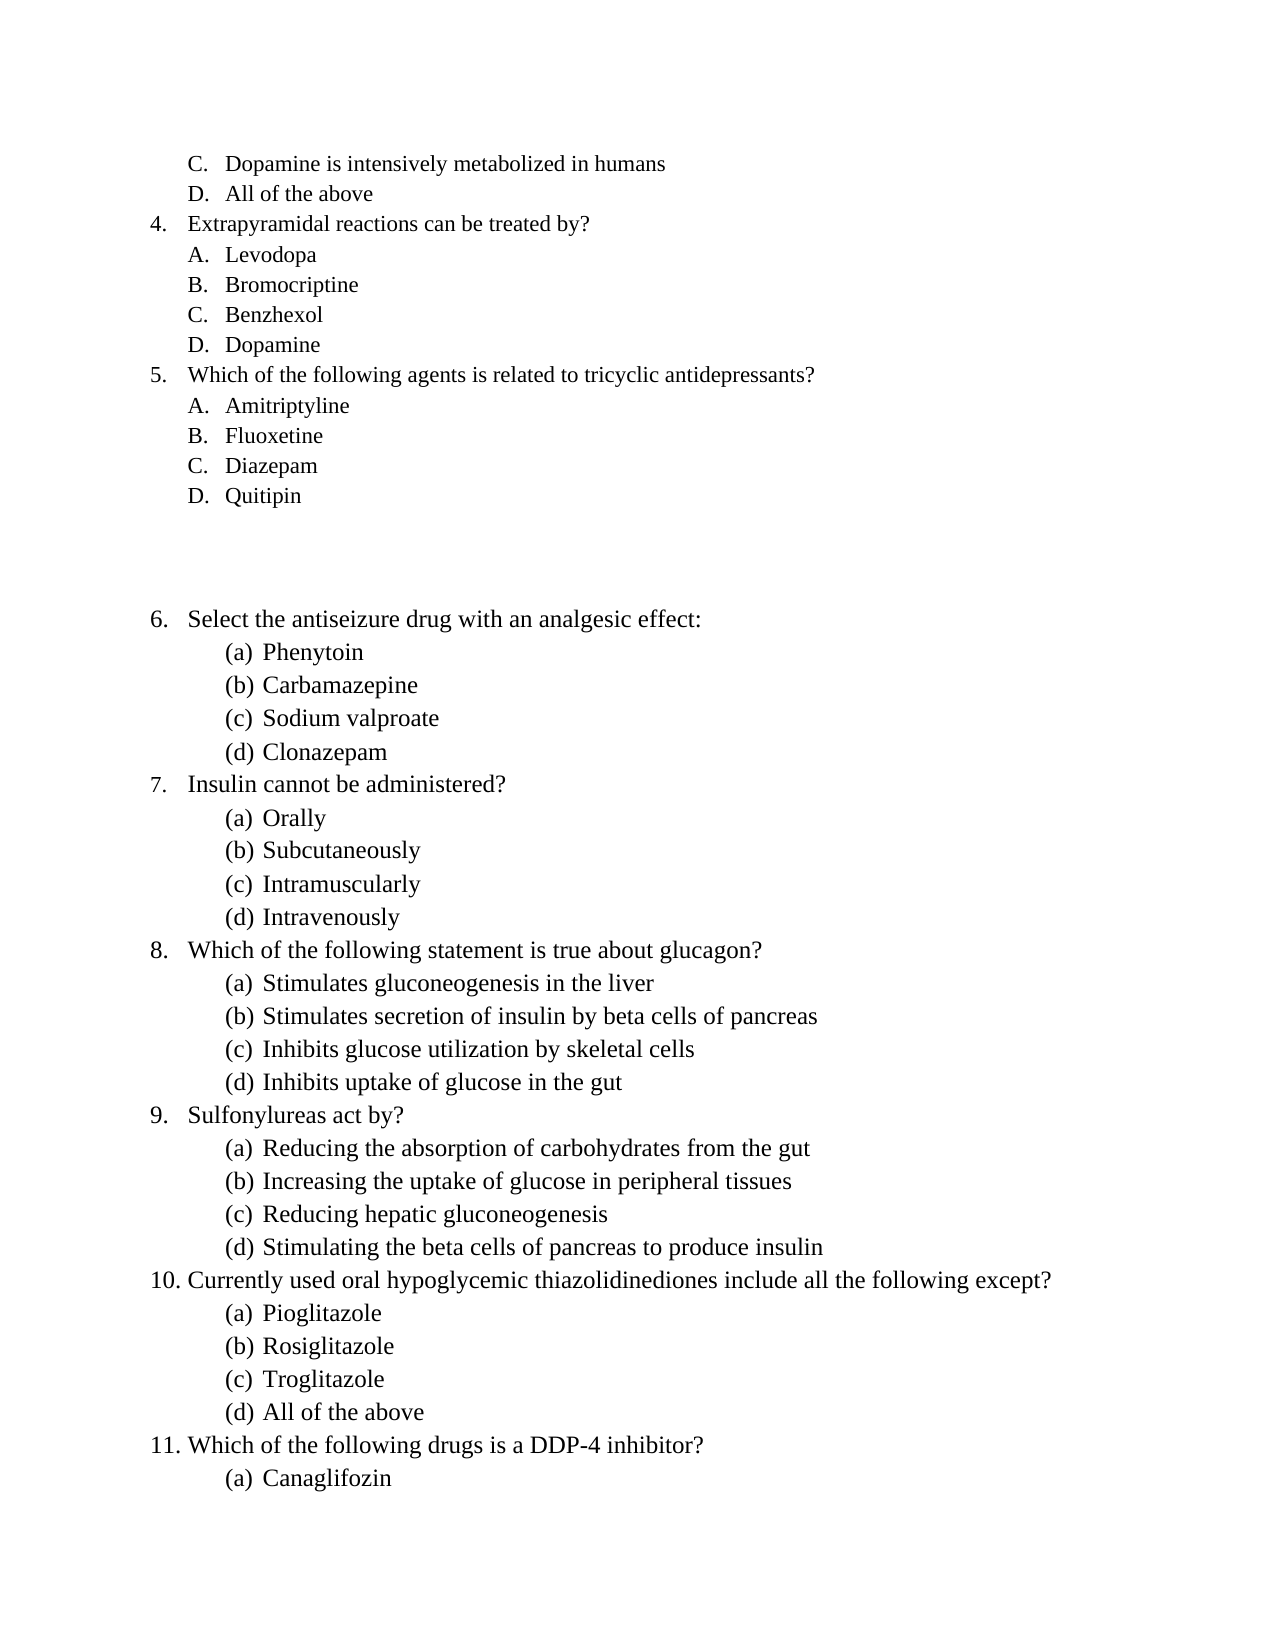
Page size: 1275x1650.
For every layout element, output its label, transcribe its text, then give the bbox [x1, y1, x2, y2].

list Stimulates secretion of insulin by beta cells of pancreas [225, 1001, 1125, 1029]
list All of the above [187, 180, 1125, 207]
list Troglitazole [225, 1364, 1125, 1393]
list Sodium valproate [225, 703, 1125, 732]
list Intravenously [225, 902, 1125, 930]
list All of the above [225, 1397, 1125, 1426]
list Dopamine is intensively metabolized in humans [187, 150, 1125, 176]
list Reducing hepatic gluconeogenesis [225, 1199, 1125, 1228]
list Which of the following statement is true about glucagon? [150, 935, 1125, 963]
list Subcutaneously [225, 836, 1125, 864]
list Insulin cannot be administered? [150, 769, 1125, 798]
list Stimulates gluconeogenesis in the liver [225, 968, 1125, 996]
list Currently used oral hypoglycemic thiazolidinediones include all the following except? [150, 1265, 1125, 1294]
list Inhibits uptake of glucose in the gut [225, 1067, 1125, 1096]
list Benzhexol [187, 301, 1125, 327]
list Orally [225, 803, 1125, 831]
list Which of the following agents is related to tricyclic antidepressants? [150, 361, 1125, 388]
list Fluoxetine [187, 422, 1125, 448]
list Diazepam [187, 452, 1125, 478]
list Extrapyramidal reactions can be treated by? [150, 210, 1125, 237]
list Increasing the uptake of glucose in peripheral tissues [225, 1166, 1125, 1194]
list Quitipin [187, 482, 1125, 509]
list Carbamazepine [225, 671, 1125, 699]
list Levodopa [187, 241, 1125, 267]
list Rosiglitazole [225, 1331, 1125, 1360]
list Canaglifozin [225, 1463, 1125, 1492]
list Sulfonylureas act by? [150, 1100, 1125, 1128]
list Reducing the absorption of carbohydrates from the gut [225, 1133, 1125, 1162]
list Inhibits glucose utilization by skeletal cells [225, 1034, 1125, 1062]
list Intramuscularly [225, 869, 1125, 897]
list Bromocriptine [187, 271, 1125, 297]
list Clonazepam [225, 737, 1125, 765]
list Stimulating the beta cells of pancreas to produce insulin [225, 1232, 1125, 1261]
list Amitriptyline [187, 392, 1125, 418]
list Dopamine [187, 331, 1125, 358]
list Phenytoin [225, 637, 1125, 666]
list Select the antiseizure drug with an analgesic effect: [150, 604, 1125, 633]
list Pioglitazole [225, 1298, 1125, 1327]
list Which of the following drugs is a DDP-4 inhibitor? [150, 1430, 1125, 1459]
